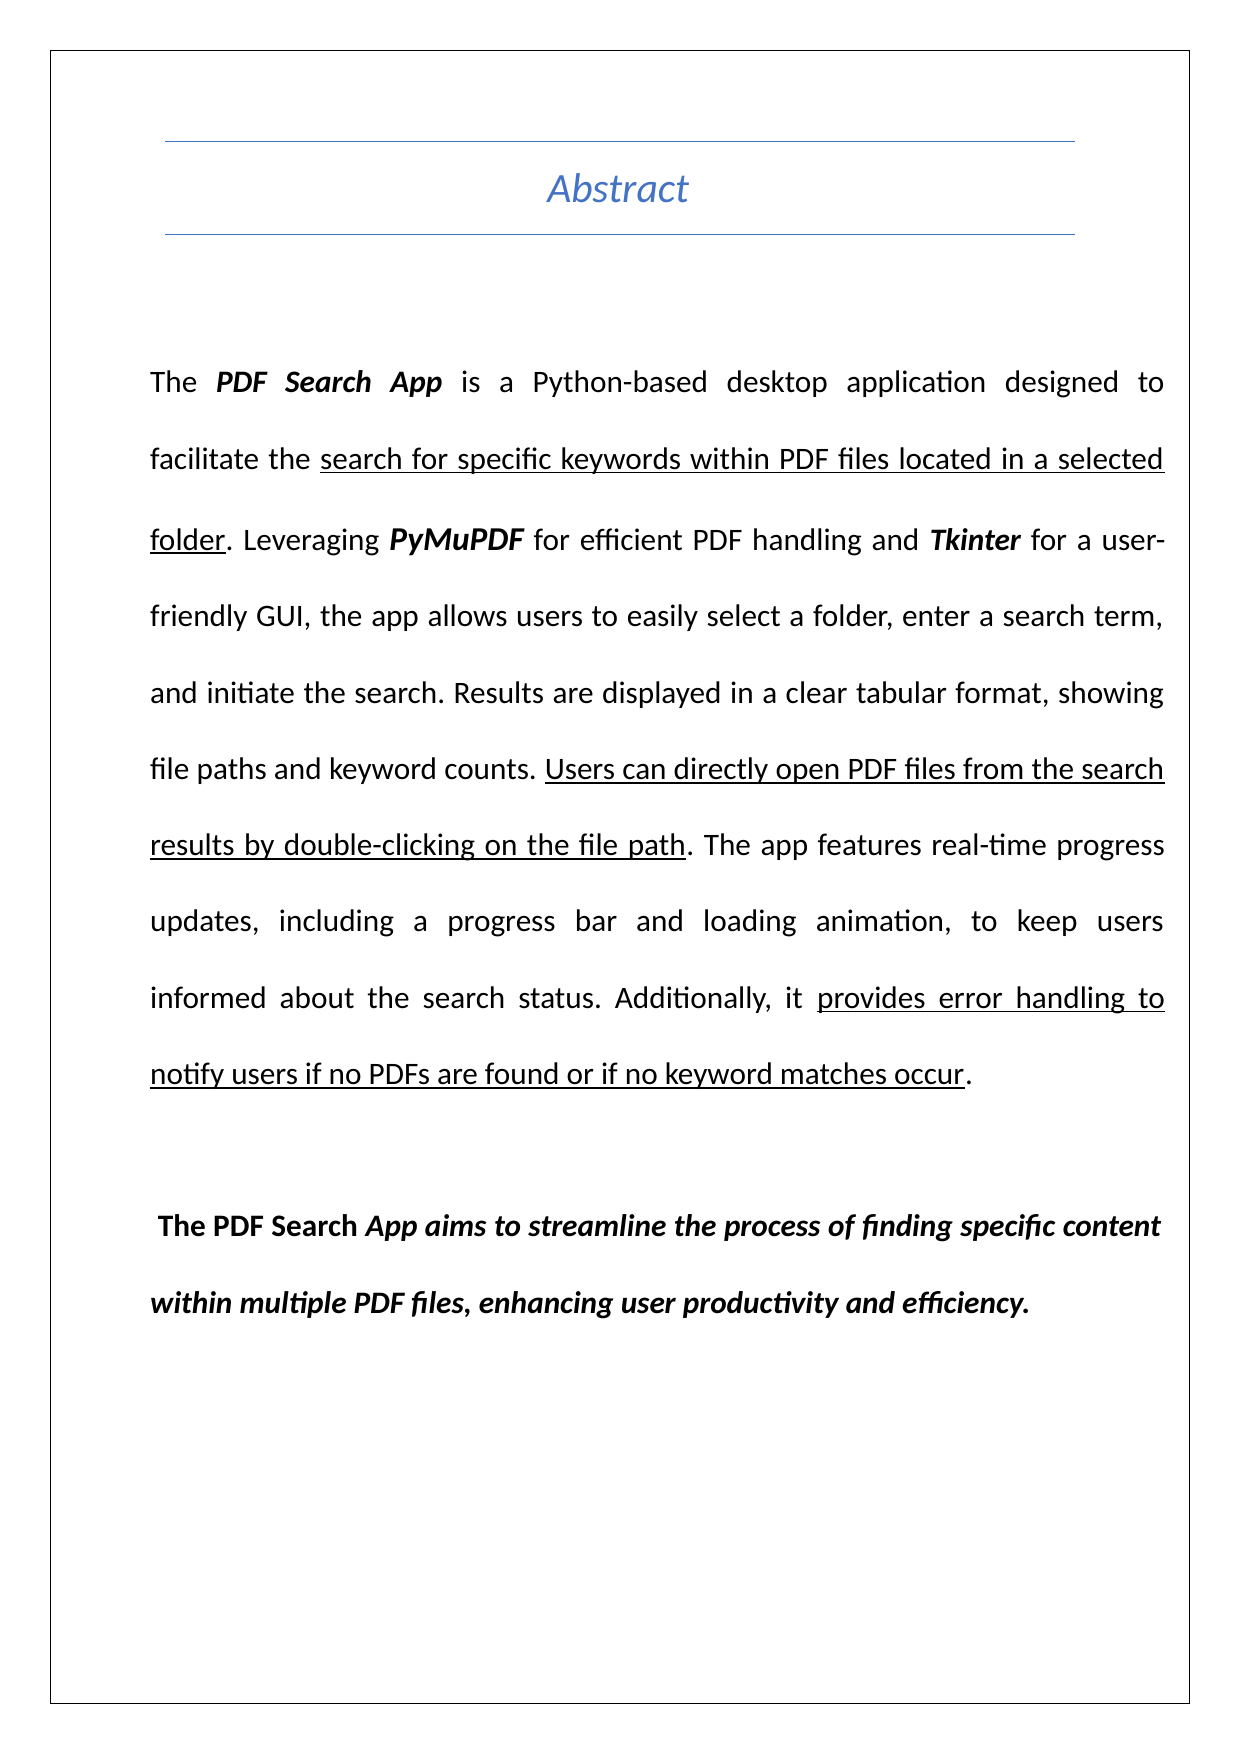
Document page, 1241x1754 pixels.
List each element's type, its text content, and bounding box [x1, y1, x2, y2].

text Abstract [165, 142, 1075, 234]
list The PDF Search App is a Python-based desktop application designed to facilitate the search for specific keywords within PDF files located in a selected folder. Leveraging PyMuPDF for efficient PDF handling and Tkinter for a user-friendly GUI, the app allows users to easily select a folder, enter a search term, and initiate the search. Results are displayed in a clear tabular format, showing file paths and keyword counts. Users can directly open PDF files from the search results by double-clicking on the file path. The app features real-time progress updates, including a progress bar and loading animation, to keep users informed about the search status. Additionally, it provides error handling to notify users if no PDFs are found or if no keyword matches occur. [150, 362, 1165, 1092]
list The PDF Search App aims to streamline the process of finding specific content within multiple PDF files, enhancing user productivity and efficiency. [150, 1206, 1165, 1321]
